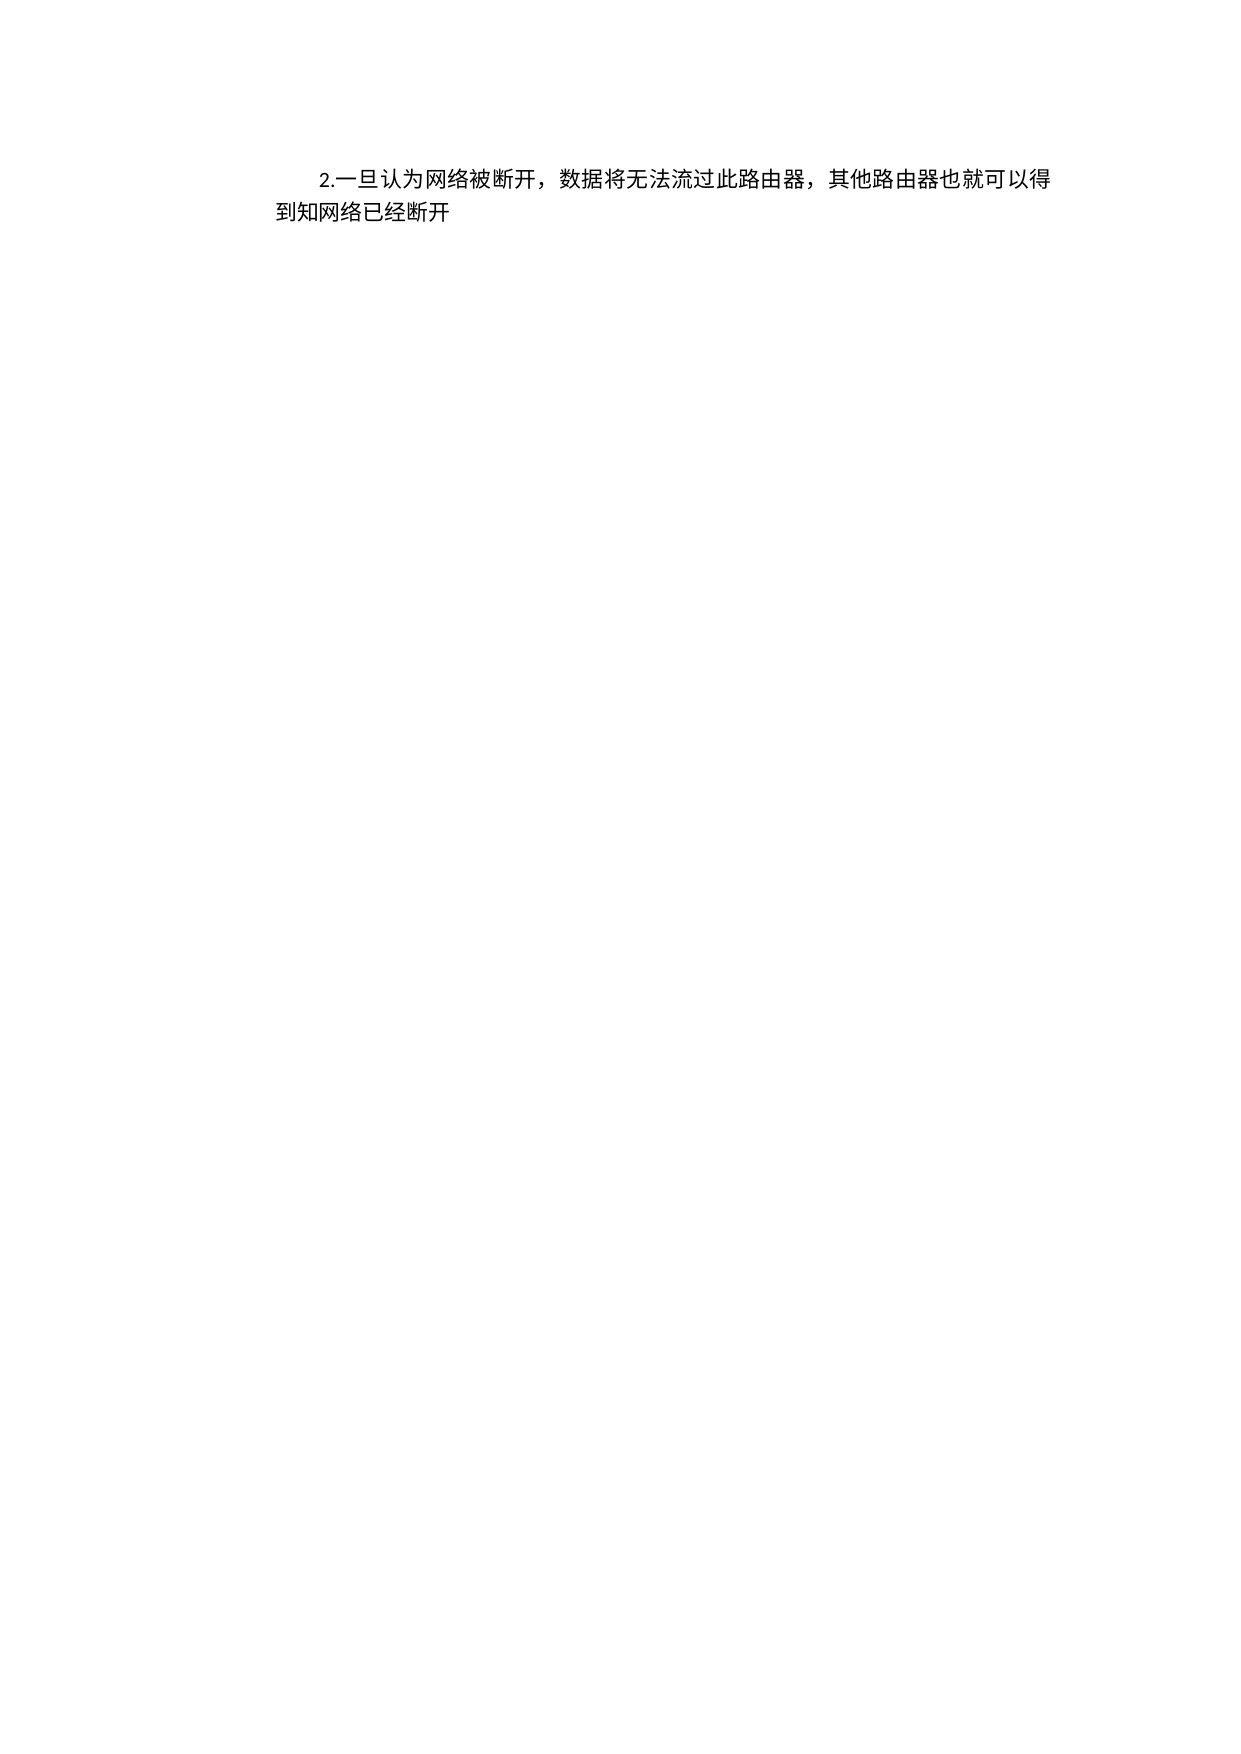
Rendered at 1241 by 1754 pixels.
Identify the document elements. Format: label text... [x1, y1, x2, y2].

list 一旦认为网络被断开，数据将无法流过此路由器，其他路由器也就可以得到知网络已经断开 [275, 162, 1053, 227]
